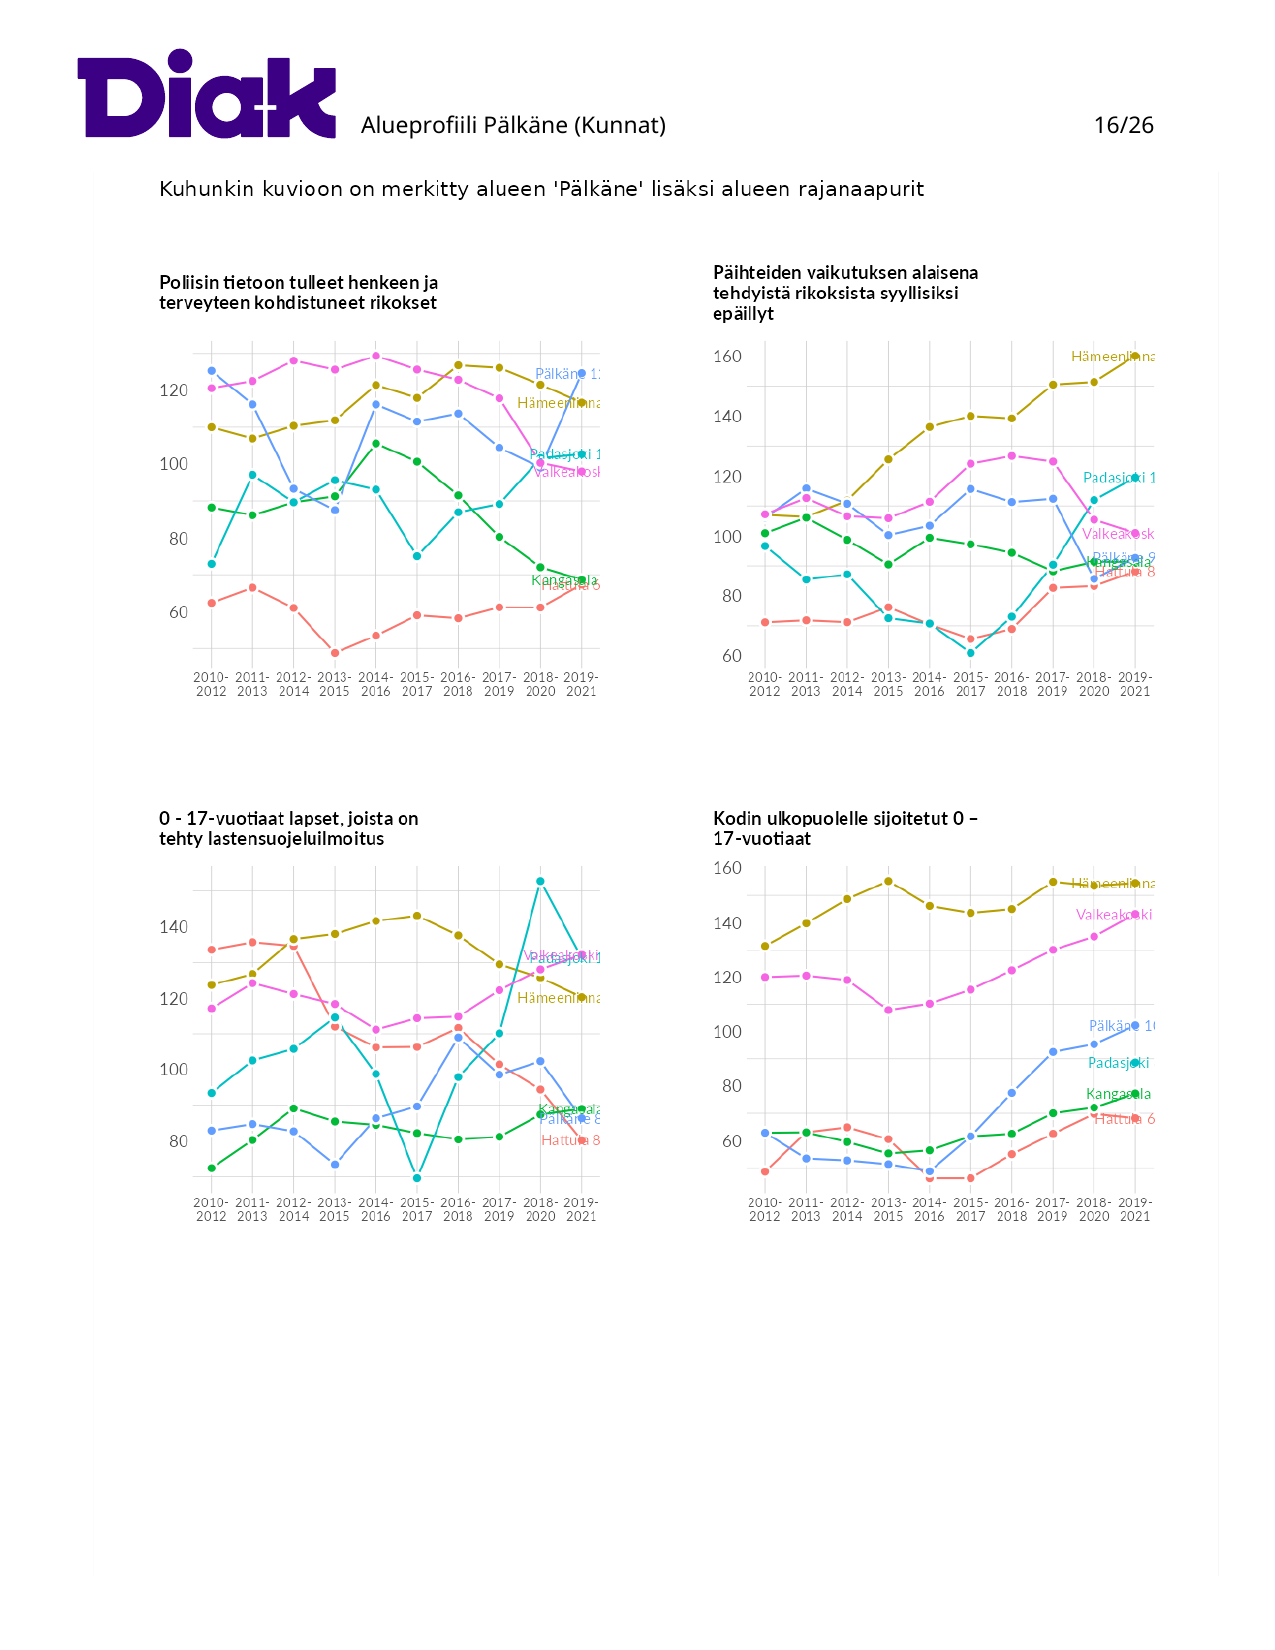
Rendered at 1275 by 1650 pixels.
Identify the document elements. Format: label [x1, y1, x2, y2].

picture [93, 172, 1219, 1576]
